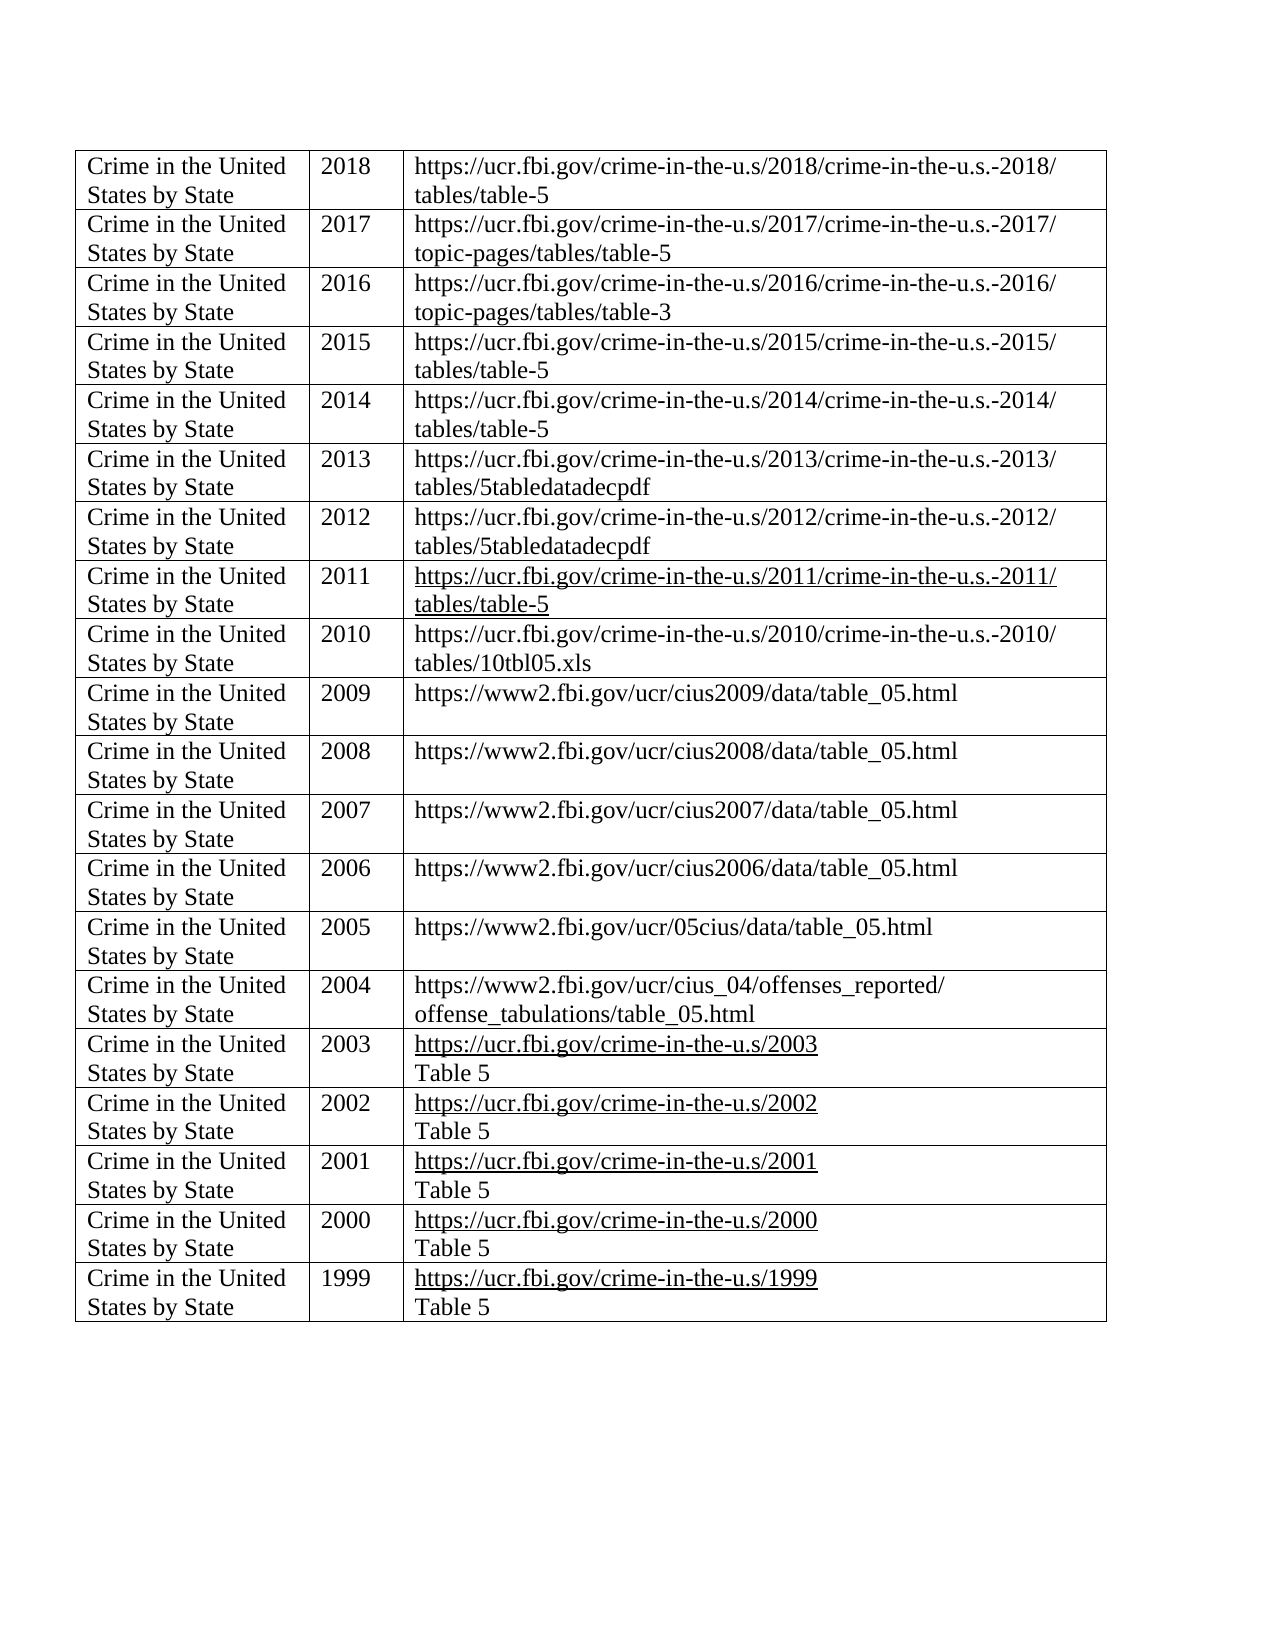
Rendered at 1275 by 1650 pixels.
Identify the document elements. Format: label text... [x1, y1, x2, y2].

table_cell Crime in the United States by State [76, 854, 309, 911]
table_header 2018 [310, 151, 403, 208]
table_cell 2015 [310, 327, 403, 384]
table_cell Crime in the United States by State [76, 1205, 309, 1262]
table_cell 2007 [310, 795, 403, 852]
table_cell 2003 [310, 1029, 403, 1087]
table_cell https://www2.fbi.gov/ucr/cius2008/data/table_05.html [404, 736, 1106, 794]
table_cell Crime in the United States by State [76, 561, 309, 618]
table_cell 2005 [310, 912, 403, 969]
table_cell 2008 [310, 736, 403, 794]
table_cell Crime in the United States by State [76, 444, 309, 501]
table_cell Crime in the United States by State [76, 619, 309, 677]
table_cell 2006 [310, 854, 403, 911]
table_cell Crime in the United States by State [76, 268, 309, 326]
table_cell Crime in the United States by State [76, 1088, 309, 1145]
table_cell 2004 [310, 971, 403, 1028]
table_cell https://ucr.fbi.gov/crime-in-the-u.s/2000 Table 5 [404, 1205, 1106, 1262]
table_cell https://www2.fbi.gov/ucr/cius2007/data/table_05.html [404, 795, 1106, 852]
table_cell https://www2.fbi.gov/ucr/05cius/data/table_05.html [404, 912, 1106, 969]
table_cell 2016 [310, 268, 403, 326]
table_header https://ucr.fbi.gov/crime-in-the-u.s/2018/crime-in-the-u.s.-2018/tables/table-5 [404, 151, 1106, 208]
table_cell 2013 [310, 444, 403, 501]
table_cell https://ucr.fbi.gov/crime-in-the-u.s/2016/crime-in-the-u.s.-2016/topic-pages/tables/table-3 [404, 268, 1106, 326]
table_cell Crime in the United States by State [76, 678, 309, 735]
table_cell 2009 [310, 678, 403, 735]
table_cell Crime in the United States by State [76, 736, 309, 794]
table_cell 2014 [310, 385, 403, 443]
table_cell https://ucr.fbi.gov/crime-in-the-u.s/2017/crime-in-the-u.s.-2017/topic-pages/tables/table-5 [404, 210, 1106, 267]
table_cell 2012 [310, 502, 403, 560]
table_cell Crime in the United States by State [76, 1263, 309, 1321]
table_cell 2001 [310, 1146, 403, 1204]
table_cell Crime in the United States by State [76, 210, 309, 267]
table_cell https://ucr.fbi.gov/crime-in-the-u.s/2014/crime-in-the-u.s.-2014/tables/table-5 [404, 385, 1106, 443]
table_cell https://ucr.fbi.gov/crime-in-the-u.s/2001 Table 5 [404, 1146, 1106, 1204]
table_cell https://ucr.fbi.gov/crime-in-the-u.s/2002 Table 5 [404, 1088, 1106, 1145]
table_cell https://www2.fbi.gov/ucr/cius2006/data/table_05.html [404, 854, 1106, 911]
table_cell https://ucr.fbi.gov/crime-in-the-u.s/2012/crime-in-the-u.s.-2012/tables/5tabledatadecpdf [404, 502, 1106, 560]
table_header Crime in the United States by State [76, 151, 309, 208]
table_cell https://ucr.fbi.gov/crime-in-the-u.s/1999 Table 5 [404, 1263, 1106, 1321]
table_cell https://ucr.fbi.gov/crime-in-the-u.s/2011/crime-in-the-u.s.-2011/tables/table-5 [404, 561, 1106, 618]
table_cell https://ucr.fbi.gov/crime-in-the-u.s/2010/crime-in-the-u.s.-2010/tables/10tbl05.xls [404, 619, 1106, 677]
table_cell https://www2.fbi.gov/ucr/cius_04/offenses_reported/offense_tabulations/table_05.html [404, 971, 1106, 1028]
table_cell 2011 [310, 561, 403, 618]
table_cell Crime in the United States by State [76, 1029, 309, 1087]
table_cell https://ucr.fbi.gov/crime-in-the-u.s/2013/crime-in-the-u.s.-2013/tables/5tabledatadecpdf [404, 444, 1106, 501]
table_cell 1999 [310, 1263, 403, 1321]
table_cell Crime in the United States by State [76, 795, 309, 852]
table_cell Crime in the United States by State [76, 912, 309, 969]
table_cell 2002 [310, 1088, 403, 1145]
table_cell https://ucr.fbi.gov/crime-in-the-u.s/2015/crime-in-the-u.s.-2015/tables/table-5 [404, 327, 1106, 384]
table_cell Crime in the United States by State [76, 385, 309, 443]
table_cell 2010 [310, 619, 403, 677]
table_cell Crime in the United States by State [76, 502, 309, 560]
table_cell 2017 [310, 210, 403, 267]
table_cell Crime in the United States by State [76, 1146, 309, 1204]
table_cell https://ucr.fbi.gov/crime-in-the-u.s/2003 Table 5 [404, 1029, 1106, 1087]
table_cell 2000 [310, 1205, 403, 1262]
table_cell Crime in the United States by State [76, 971, 309, 1028]
table_cell Crime in the United States by State [76, 327, 309, 384]
table_cell https://www2.fbi.gov/ucr/cius2009/data/table_05.html [404, 678, 1106, 735]
